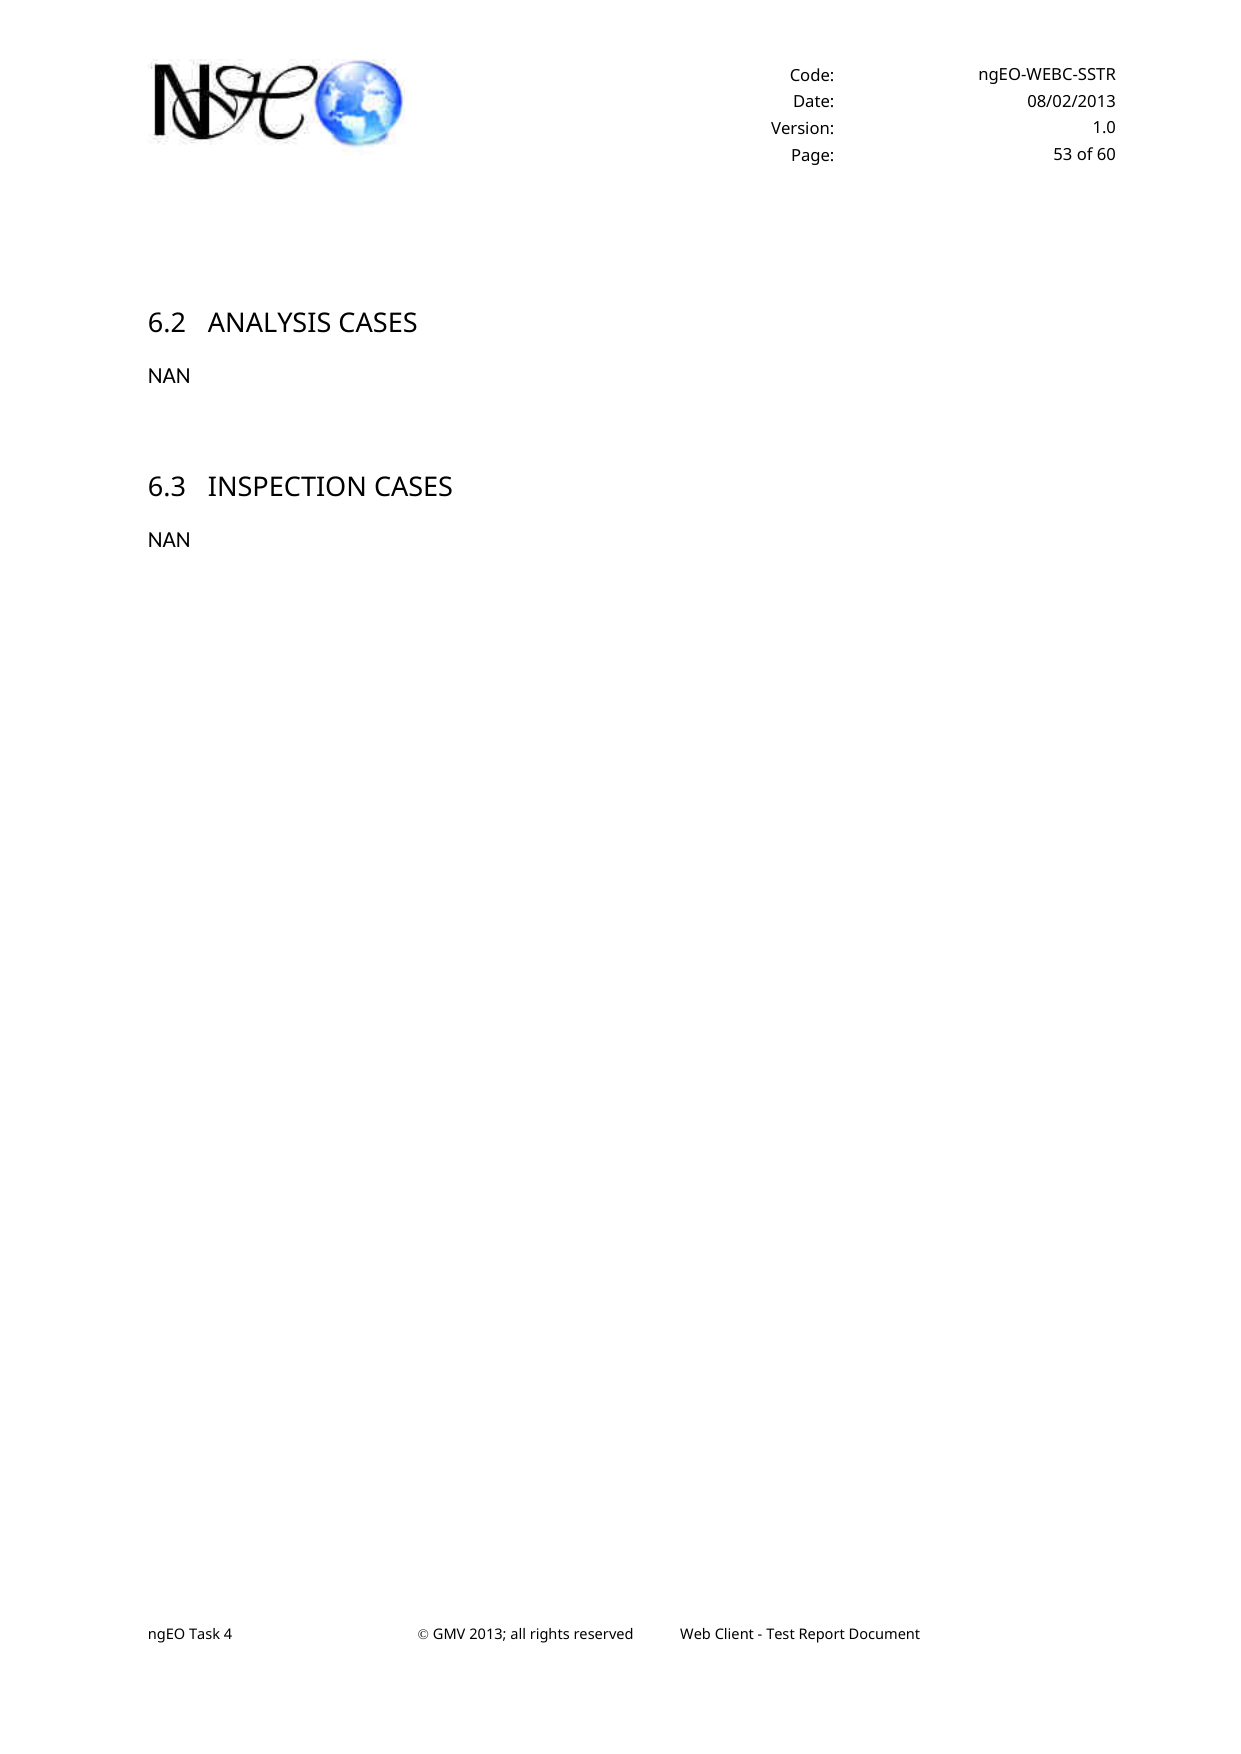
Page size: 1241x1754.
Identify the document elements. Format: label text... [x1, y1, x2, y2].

subtitle Analysis cases [148, 303, 1122, 340]
subtitle Inspection cases [148, 467, 1122, 504]
text NAN [148, 361, 1122, 389]
text NAN [148, 525, 1122, 553]
